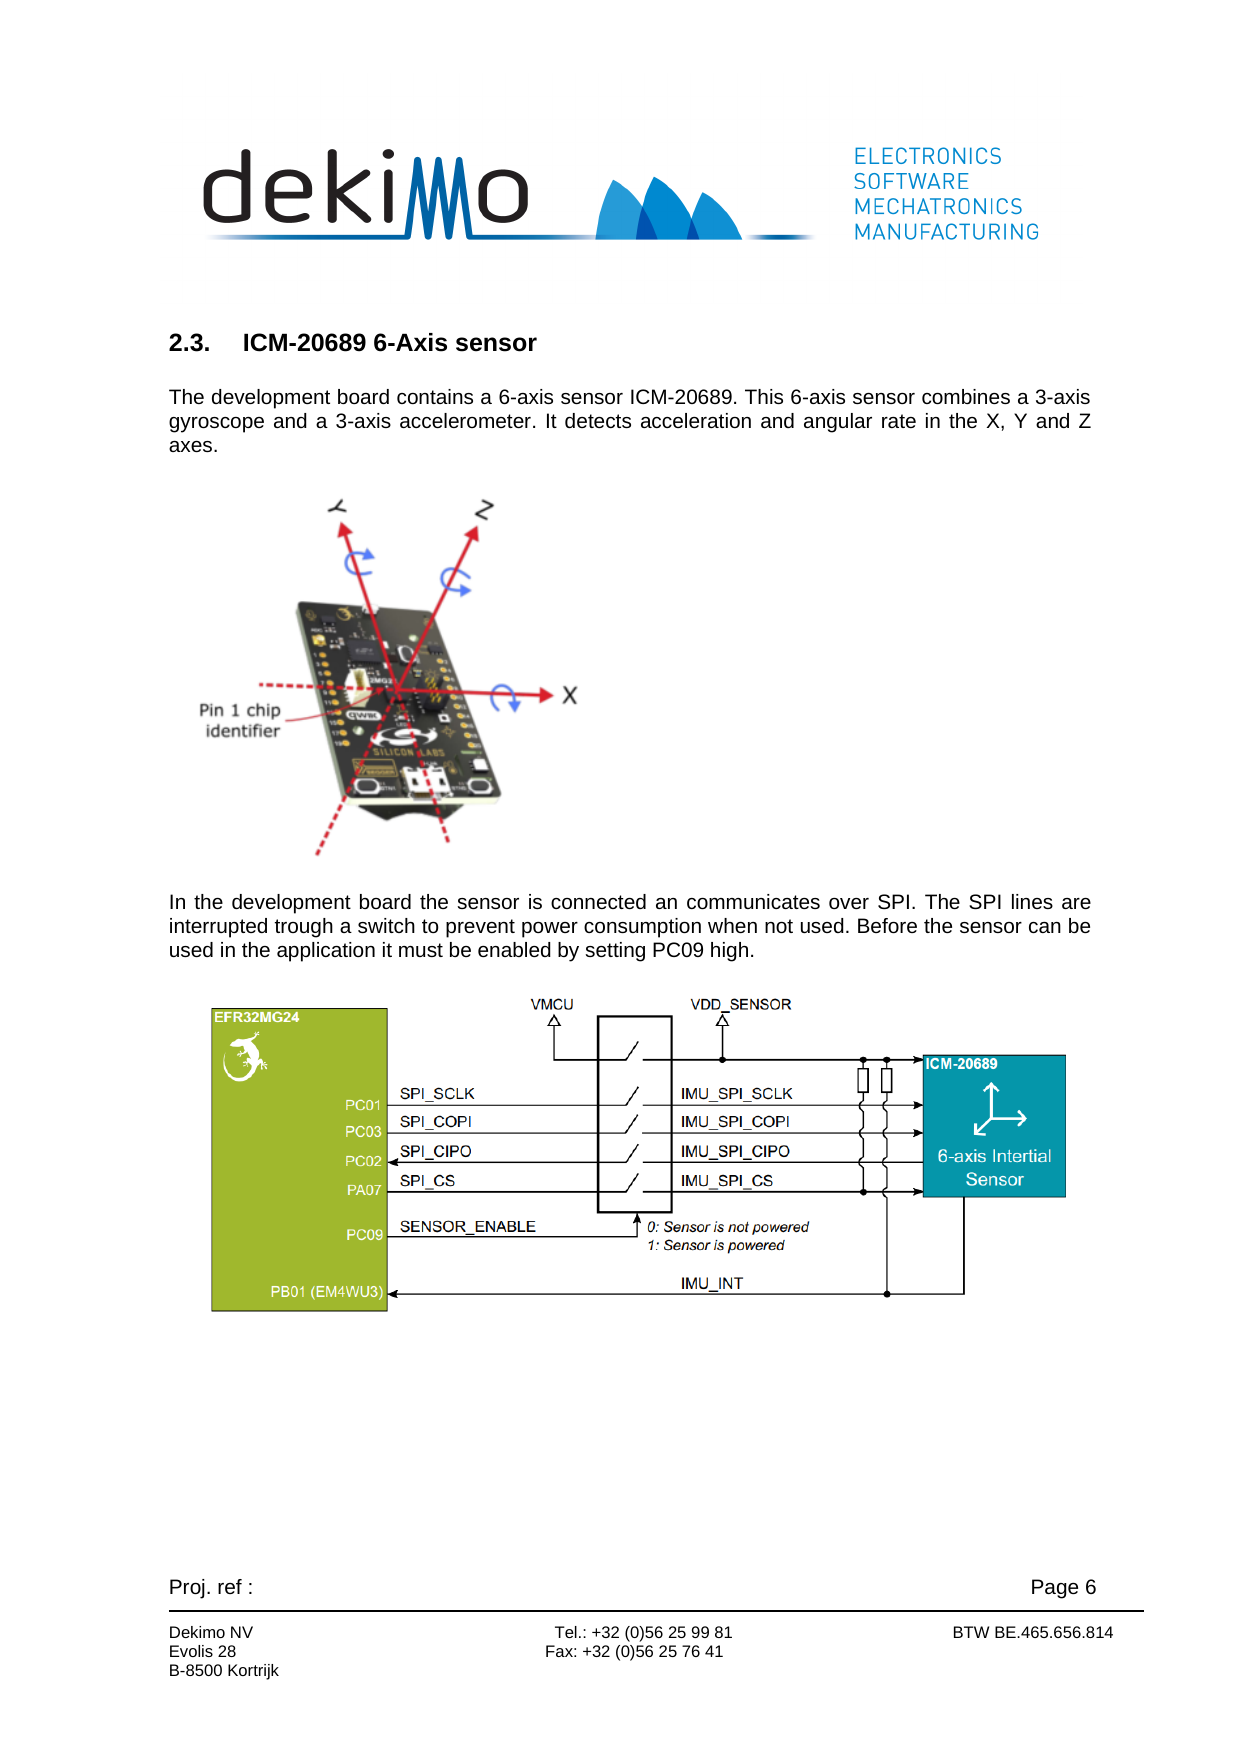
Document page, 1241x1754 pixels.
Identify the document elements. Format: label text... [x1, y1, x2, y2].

picture [168, 481, 613, 866]
picture [168, 985, 1093, 1322]
text The development board contains a 6-axis sensor ICM-20689. This 6-axis sensor combines a 3-axis gyroscope and a 3-axis accelerometer. It detects acceleration and angular rate in the X, Y and Z axes. [169, 385, 1093, 457]
text In the development board the sensor is connected an communicates over SPI. The SPI lines are interrupted trough a switch to prevent power consumption when not used. Before the sensor can be used in the application it must be enabled by setting PC09 high. [169, 890, 1093, 962]
subtitle ICM-20689 6-Axis sensor [169, 328, 1093, 356]
picture [159, 73, 1083, 304]
